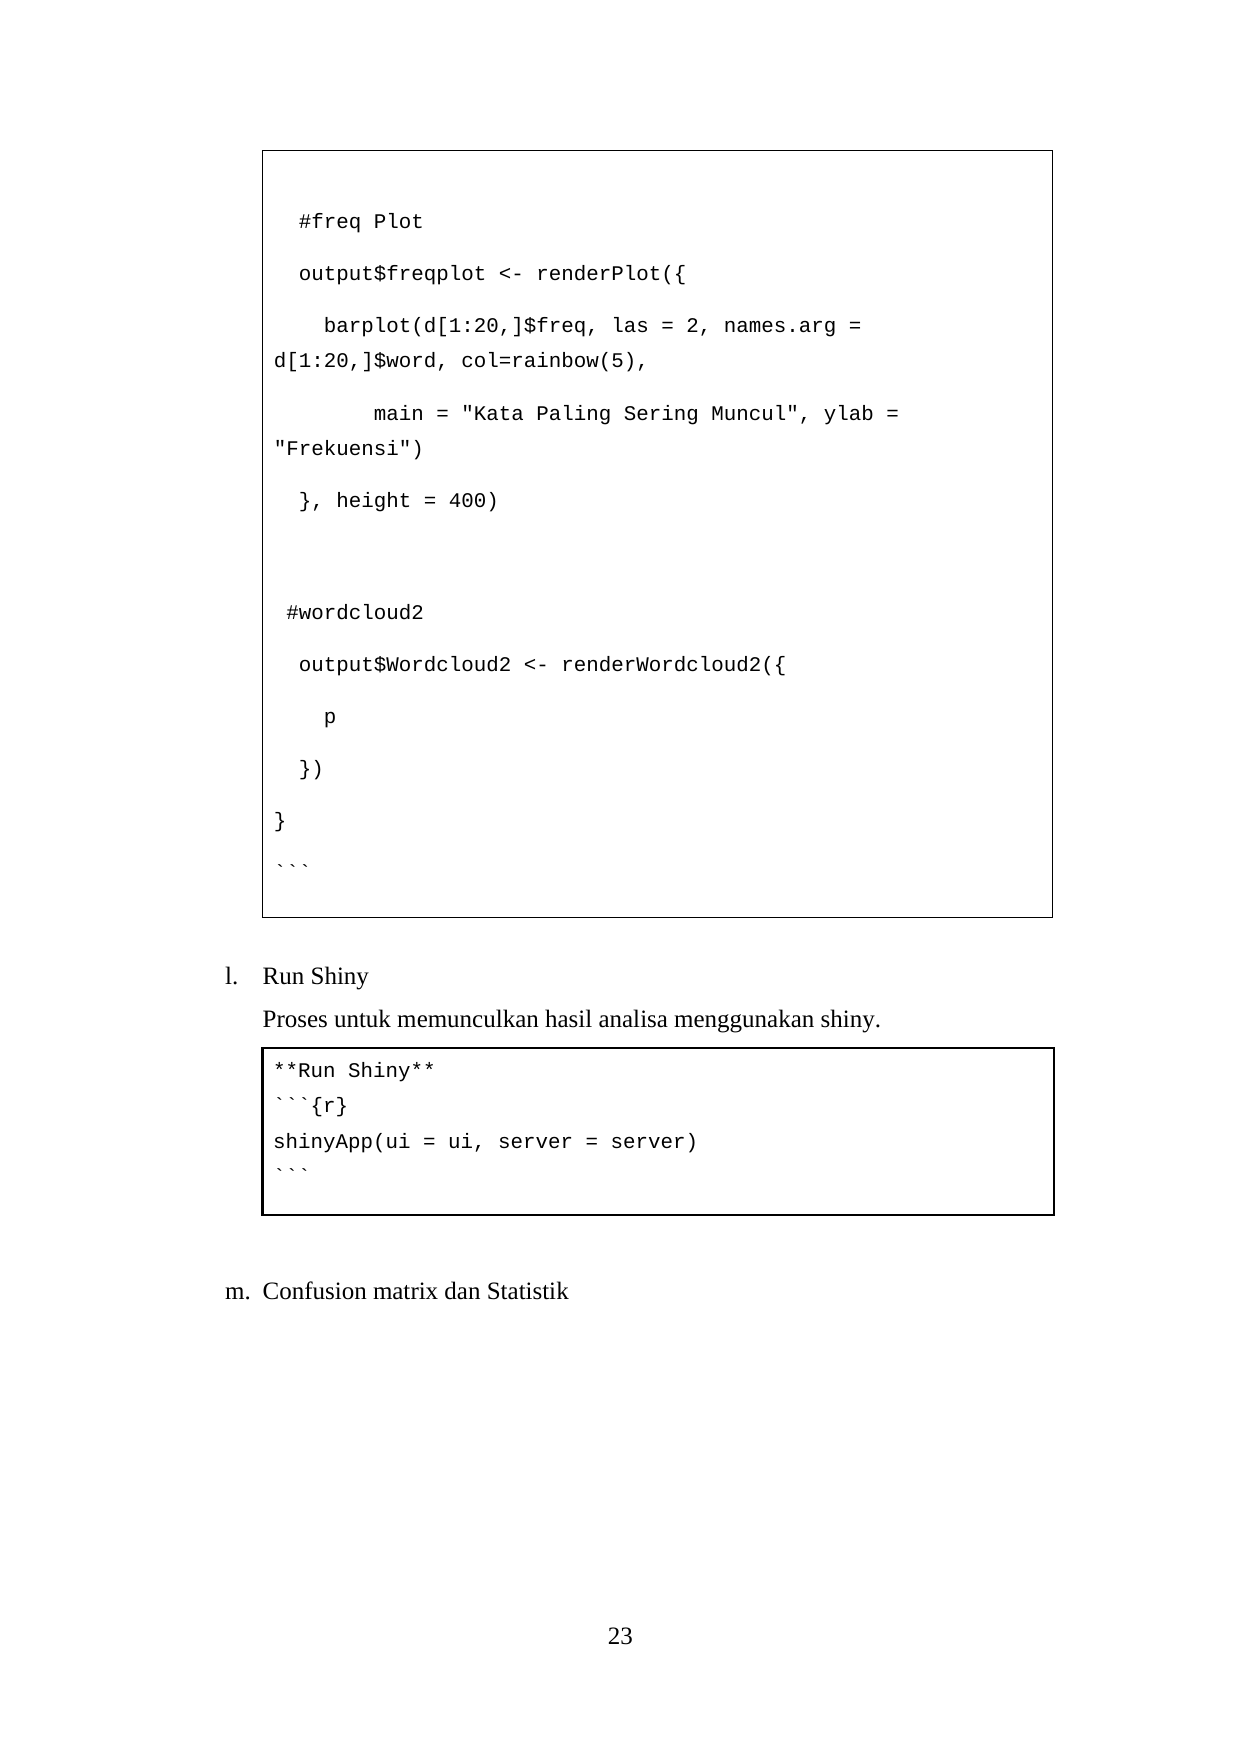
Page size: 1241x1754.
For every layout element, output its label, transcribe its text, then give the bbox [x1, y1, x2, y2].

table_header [263, 151, 1052, 917]
table_header **Run Shiny** ```{r} shinyApp(ui = ui, server = server) ``` [264, 1049, 1053, 1214]
list Run Shiny [225, 961, 1053, 990]
list Confusion matrix dan Statistik [225, 1276, 1053, 1305]
text Proses untuk memunculkan hasil analisa menggunakan shiny. [262, 1004, 1053, 1033]
